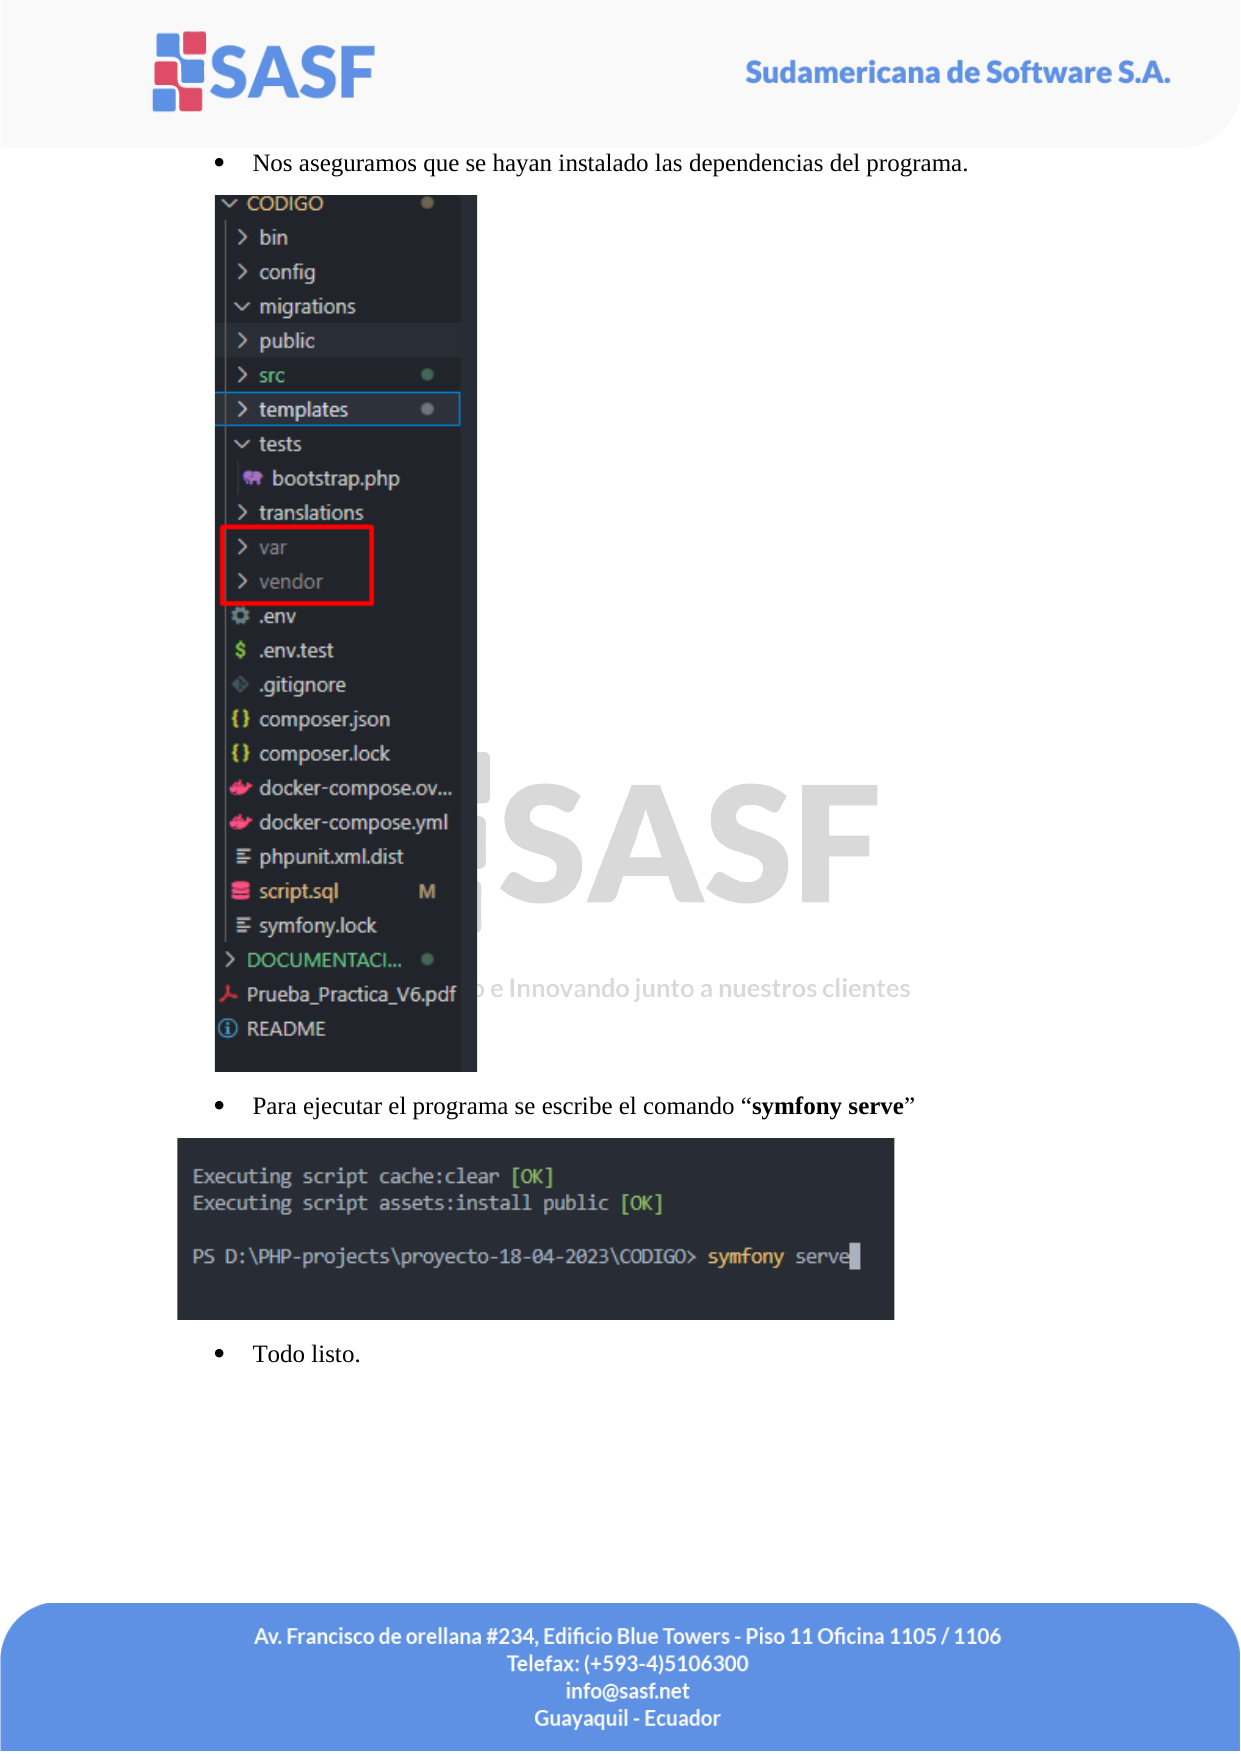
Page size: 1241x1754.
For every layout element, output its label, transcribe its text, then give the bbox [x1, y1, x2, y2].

list Nos aseguramos que se hayan instalado las dependencias del programa. [215, 148, 1063, 176]
picture [177, 1138, 895, 1320]
list Todo listo. [215, 1339, 1063, 1367]
list Para ejecutar el programa se escribe el comando “symfony serve” [215, 1091, 1063, 1119]
picture [1, 0, 1241, 148]
picture [185, 195, 1055, 1120]
picture [0, 1603, 1241, 1751]
